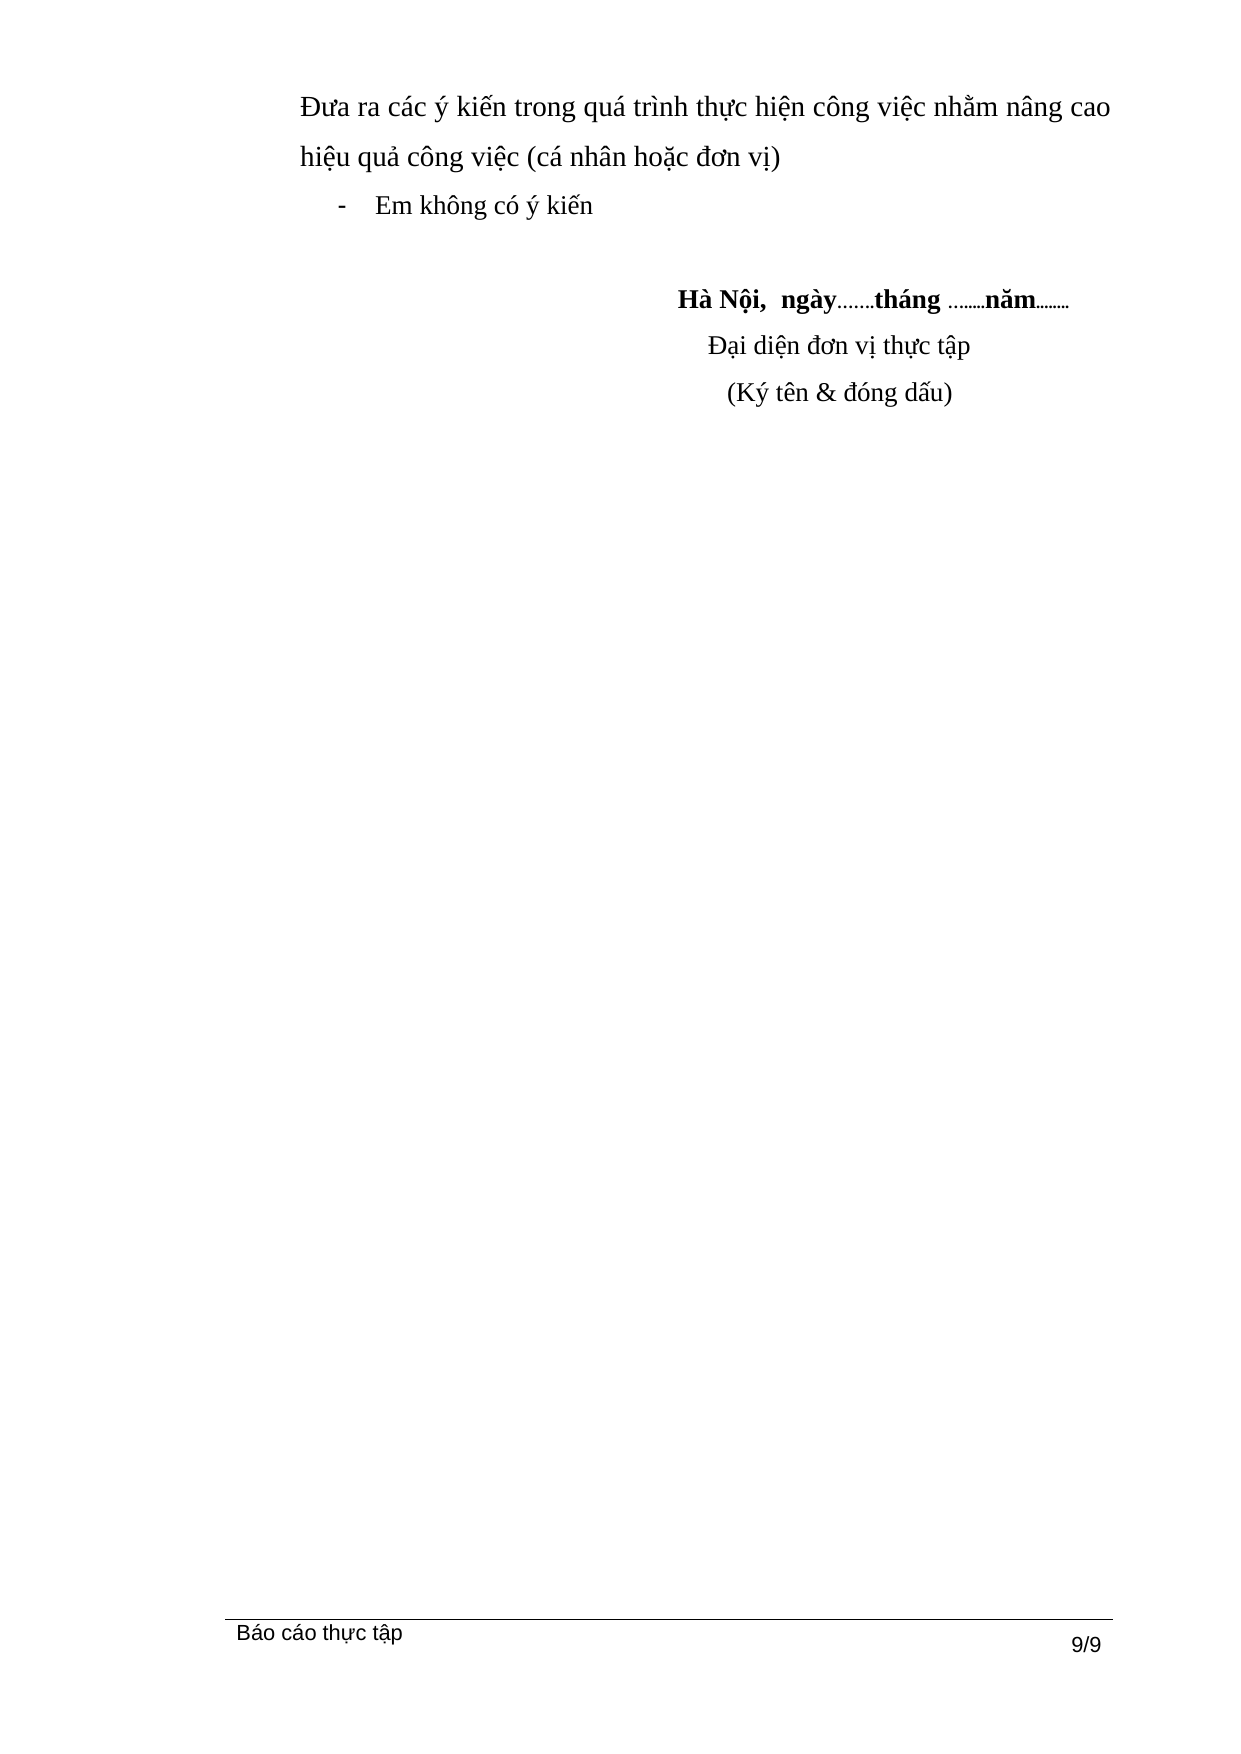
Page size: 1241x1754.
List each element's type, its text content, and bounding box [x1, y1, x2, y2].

list Em không có ý kiến [337, 189, 1112, 221]
text Đại diện đơn vị thực tập [579, 329, 1112, 361]
text Đưa ra các ý kiến trong quá trình thực hiện công việc nhằm nâng cao hiệu quả công việc (cá nhân hoặc đơn vị) [300, 89, 1112, 172]
text Hà Nội, ngày…….tháng ….....năm........ [225, 283, 1112, 314]
text (Ký tên & đóng dấu) [565, 376, 1112, 407]
